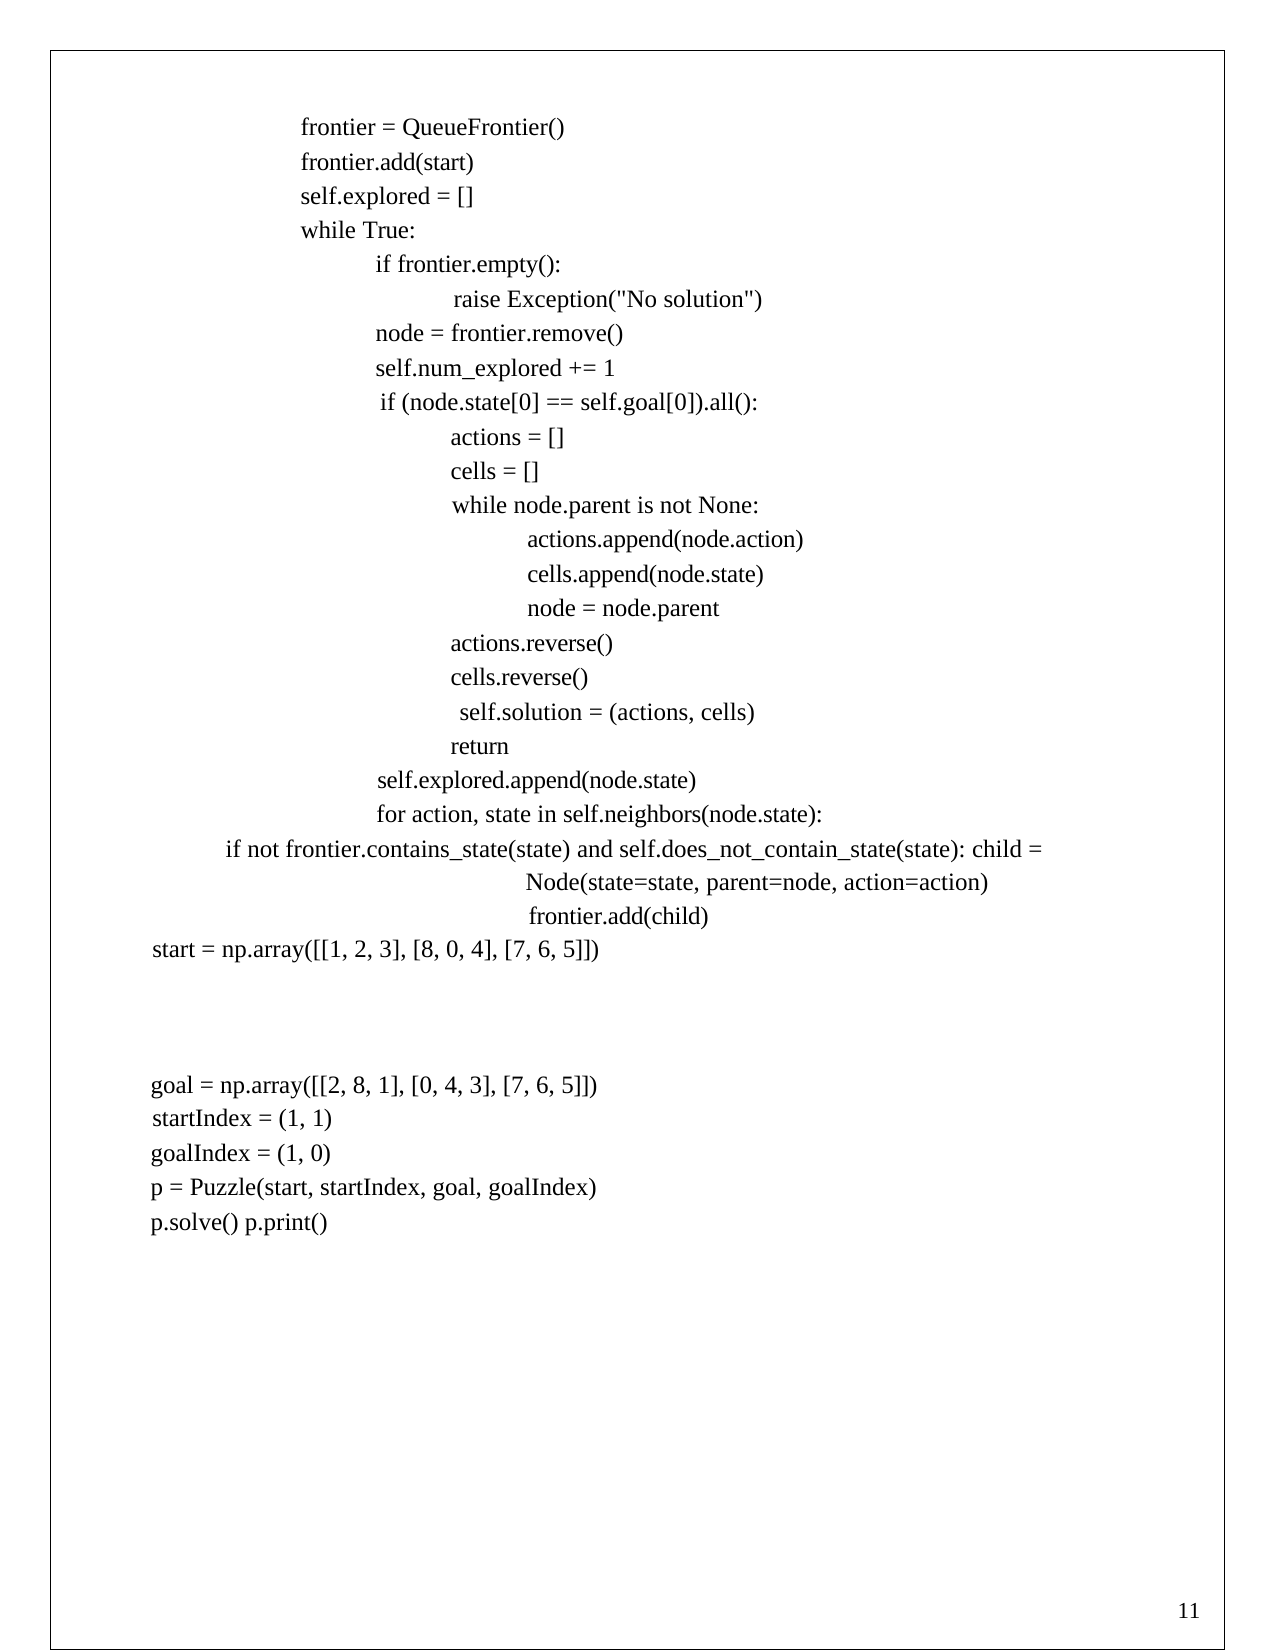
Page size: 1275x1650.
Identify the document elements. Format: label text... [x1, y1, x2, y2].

text frontier = QueueFrontier() frontier.add(start) self.explored = [] [300, 112, 596, 210]
text goal = np.array([[2, 8, 1], [0, 4, 3], [7, 6, 5]]) [150, 1070, 1200, 1098]
text while node.parent is not None: actions.append(node.action) cells.append(node.state) node = node.parent [452, 490, 810, 622]
text while True: [300, 216, 1200, 244]
text for action, state in self.neighbors(node.state): [376, 799, 1200, 828]
text Node(state=state, parent=node, action=action) frontier.add(child) [525, 867, 996, 930]
text self.explored.append(node.state) [377, 766, 1200, 794]
text cells = [] [450, 456, 1200, 485]
text raise Exception("No solution") node = frontier.remove() self.num_explored += 1 [375, 284, 806, 382]
text if (node.state[0] == self.goal[0]).all(): actions = [] [380, 387, 758, 451]
text if not frontier.contains_state(state) and self.does_not_contain_state(state): child = [225, 834, 1200, 862]
text actions.reverse() cells.reverse() [450, 628, 664, 691]
text p = Puzzle(start, startIndex, goal, goalIndex) p.solve() p.print() [150, 1172, 664, 1235]
text if frontier.empty(): [375, 249, 1200, 278]
text startIndex = (1, 1) [152, 1103, 1200, 1132]
text goalIndex = (1, 0) [150, 1138, 1200, 1166]
text self.solution = (actions, cells) return [450, 697, 806, 760]
text start = np.array([[1, 2, 3], [8, 0, 4], [7, 6, 5]]) [152, 935, 1200, 963]
